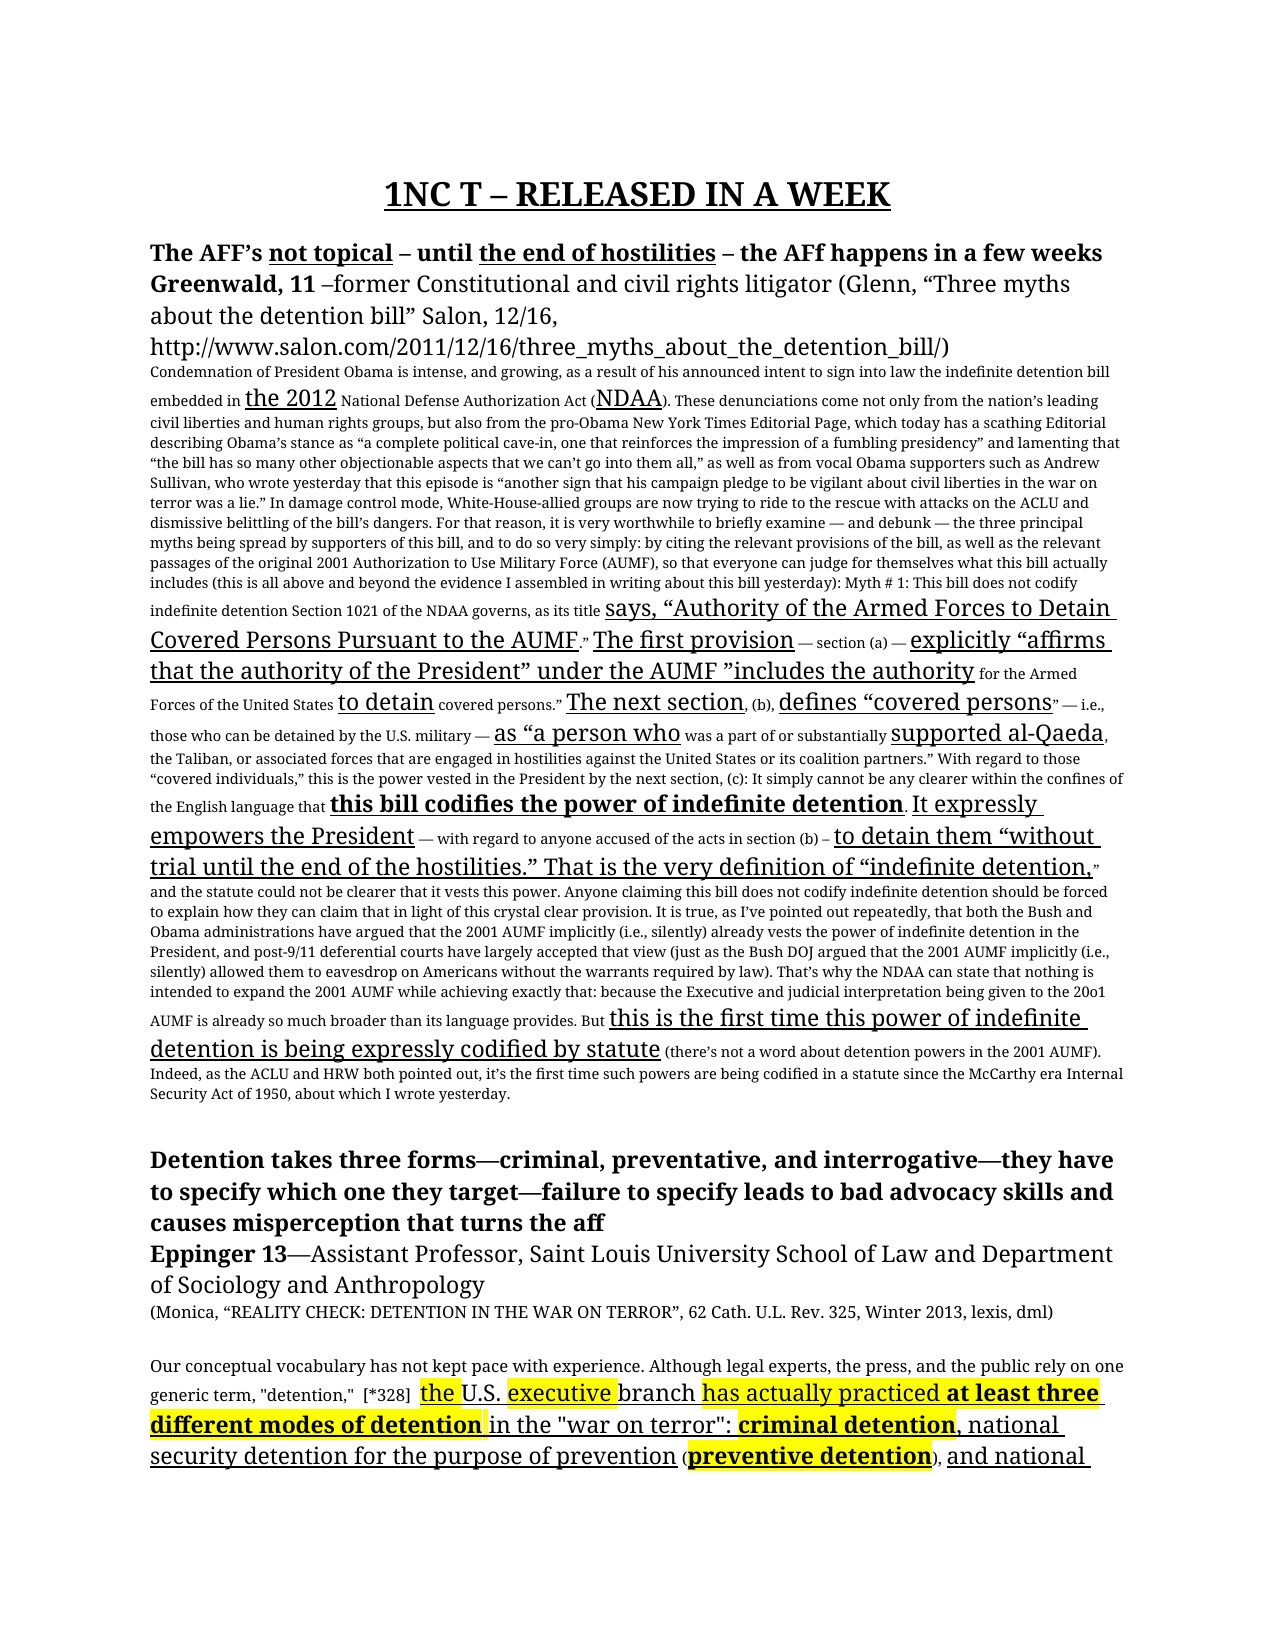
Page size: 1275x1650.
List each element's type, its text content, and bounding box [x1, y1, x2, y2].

text Condemnation of President Obama is intense, and growing, as a result of his announced intent to sign into law the indefinite detention bill embedded in the 2012 National Defense Authorization Act (NDAA). These denunciations come not only from the nation’s leading civil liberties and human rights groups, but also from the pro-Obama New York Times Editorial Page, which today has a scathing Editorial describing Obama’s stance as “a complete political cave-in, one that reinforces the impression of a fumbling presidency” and lamenting that “the bill has so many other objectionable aspects that we can’t go into them all,” as well as from vocal Obama supporters such as Andrew Sullivan, who wrote yesterday that this episode is “another sign that his campaign pledge to be vigilant about civil liberties in the war on terror was a lie.” In damage control mode, White-House-allied groups are now trying to ride to the rescue with attacks on the ACLU and dismissive belittling of the bill’s dangers. For that reason, it is very worthwhile to briefly examine — and debunk — the three principal myths being spread by supporters of this bill, and to do so very simply: by citing the relevant provisions of the bill, as well as the relevant passages of the original 2001 Authorization to Use Military Force (AUMF), so that everyone can judge for themselves what this bill actually includes (this is all above and beyond the evidence I assembled in writing about this bill yesterday): Myth # 1: This bill does not codify indefinite detention Section 1021 of the NDAA governs, as its title says, “Authority of the Armed Forces to Detain Covered Persons Pursuant to the AUMF.” The first provision — section (a) — explicitly “affirms that the authority of the President” under the AUMF ”includes the authority for the Armed Forces of the United States to detain covered persons.” The next section, (b), defines “covered persons” — i.e., those who can be detained by the U.S. military — as “a person who was a part of or substantially supported al-Qaeda, the Taliban, or associated forces that are engaged in hostilities against the United States or its coalition partners.” With regard to those “covered individuals,” this is the power vested in the President by the next section, (c): It simply cannot be any clearer within the confines of the English language that this bill codifies the power of indefinite detention. It expressly empowers the President — with regard to anyone accused of the acts in section (b) – to detain them “without trial until the end of the hostilities.” That is the very definition of “indefinite detention,” and the statute could not be clearer that it vests this power. Anyone claiming this bill does not codify indefinite detention should be forced to explain how they can claim that in light of this crystal clear provision. It is true, as I’ve pointed out repeatedly, that both the Bush and Obama administrations have argued that the 2001 AUMF implicitly (i.e., silently) already vests the power of indefinite detention in the President, and post-9/11 deferential courts have largely accepted that view (just as the Bush DOJ argued that the 2001 AUMF implicitly (i.e., silently) allowed them to eavesdrop on Americans without the warrants required by law). That’s why the NDAA can state that nothing is intended to expand the 2001 AUMF while achieving exactly that: because the Executive and judicial interpretation being given to the 20o1 AUMF is already so much broader than its language provides. But this is the first time this power of indefinite detention is being expressly codified by statute (there’s not a word about detention powers in the 2001 AUMF). Indeed, as the ACLU and HRW both pointed out, it’s the first time such powers are being codified in a statute since the McCarthy era Internal Security Act of 1950, about which I wrote yesterday. [150, 362, 1125, 1104]
text (Monica, “REALITY CHECK: DETENTION IN THE WAR ON TERROR”, 62 Cath. U.L. Rev. 325, Winter 2013, lexis, dml) [150, 1301, 1125, 1323]
subtitle 1nc t – released in a week [150, 171, 1125, 216]
subtitle The AFF’s not topical – until the end of hostilities – the AFf happens in a few weeks [150, 237, 1125, 268]
subtitle Detention takes three forms—criminal, preventative, and interrogative—they have to specify which one they target—failure to specify leads to bad advocacy skills and causes misperception that turns the aff [150, 1144, 1125, 1238]
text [150, 1355, 1125, 1471]
text Eppinger 13—Assistant Professor, Saint Louis University School of Law and Department of Sociology and Anthropology [150, 1238, 1125, 1301]
text Greenwald, 11 –former Constitutional and civil rights litigator (Glenn, “Three myths about the detention bill” Salon, 12/16, http://www.salon.com/2011/12/16/three_myths_about_the_detention_bill/) [150, 268, 1125, 362]
